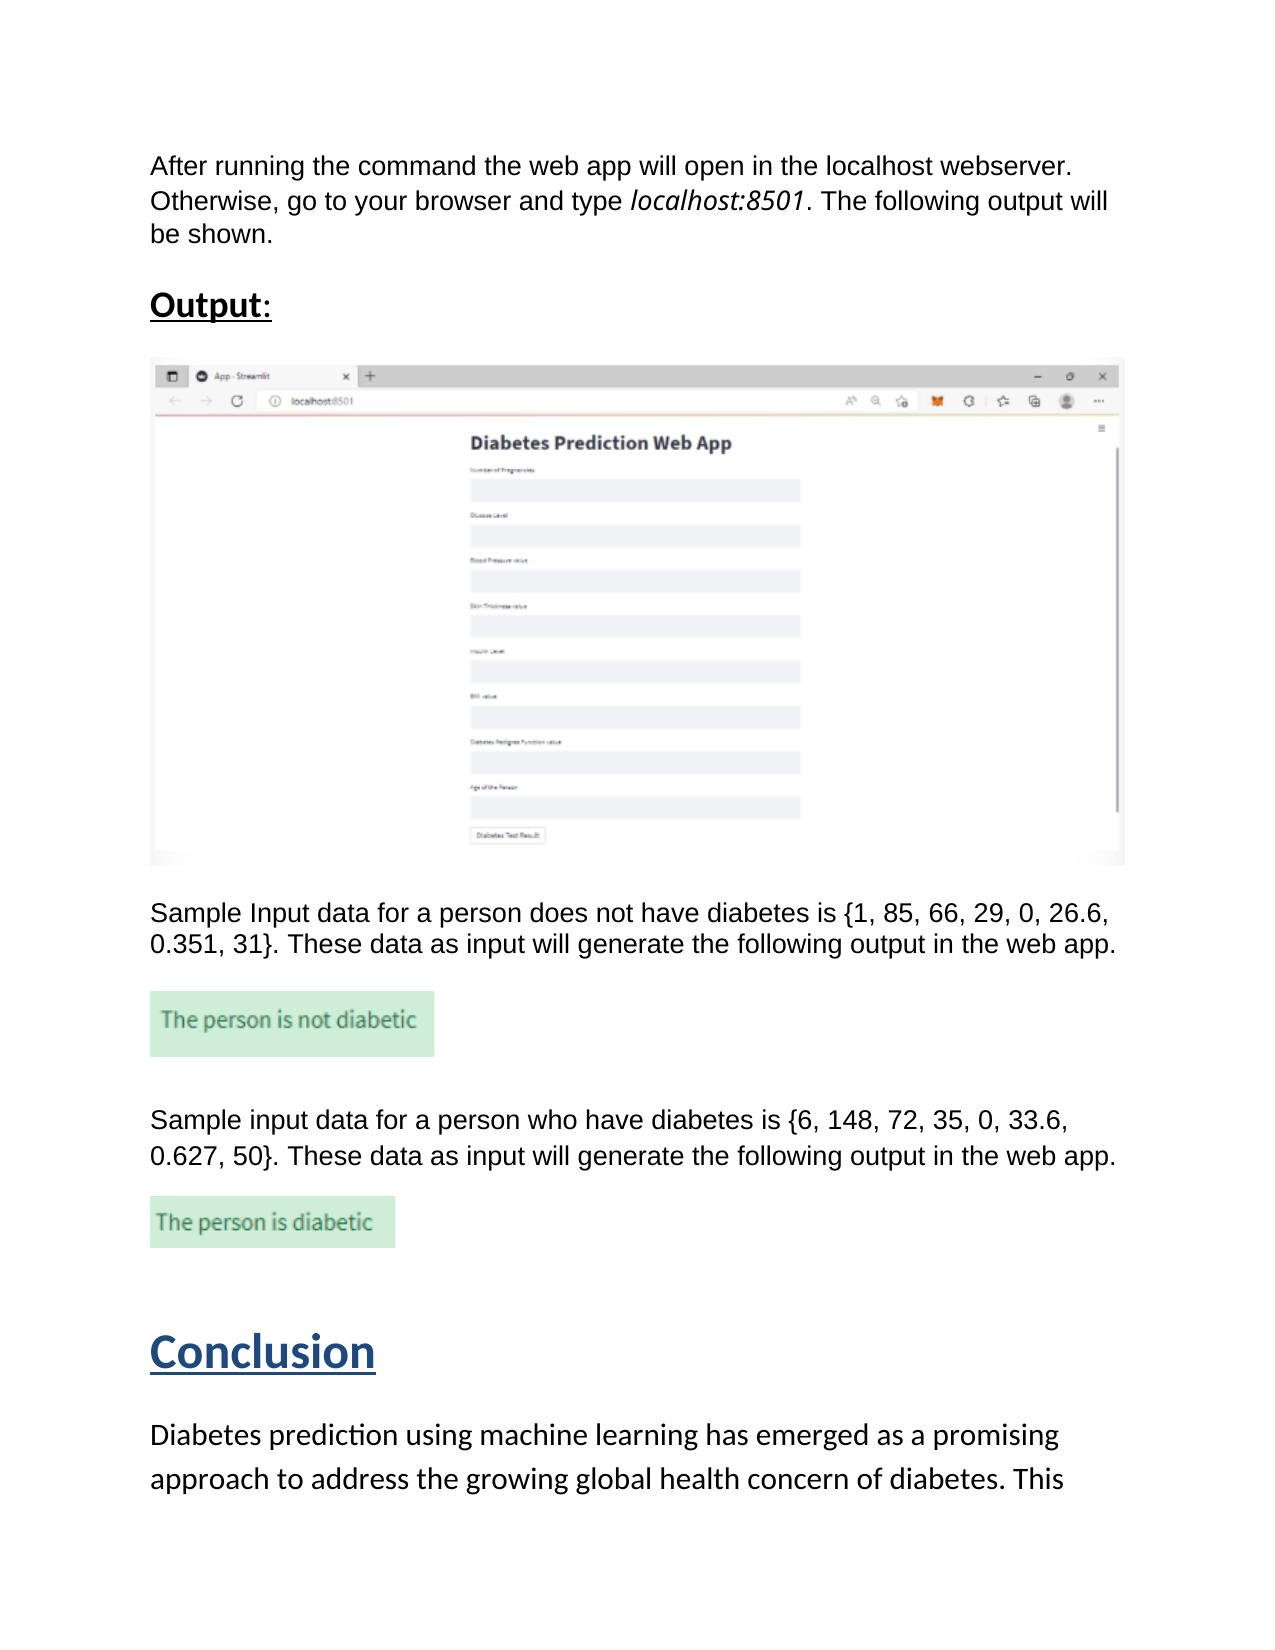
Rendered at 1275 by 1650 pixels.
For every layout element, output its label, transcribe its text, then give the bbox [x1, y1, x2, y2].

picture [150, 357, 1125, 866]
picture [150, 991, 435, 1057]
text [150, 1415, 1125, 1497]
text Sample Input data for a person does not have diabetes is {1, 85, 66, 29, 0, 26.6, 0.351, 31}. These data as input will generate the following output in the web app. [150, 897, 1125, 960]
text Output: [150, 281, 1125, 326]
text After running the command the web app will open in the localhost webserver. Otherwise, go to your browser and type localhost:8501. The following output will be shown. [150, 150, 1125, 249]
picture [150, 1196, 396, 1248]
text Sample input data for a person who have diabetes is {6, 148, 72, 35, 0, 33.6, 0.627, 50}. These data as input will generate the following output in the web app. [150, 1104, 1125, 1171]
subtitle Conclusion [150, 1320, 1125, 1381]
